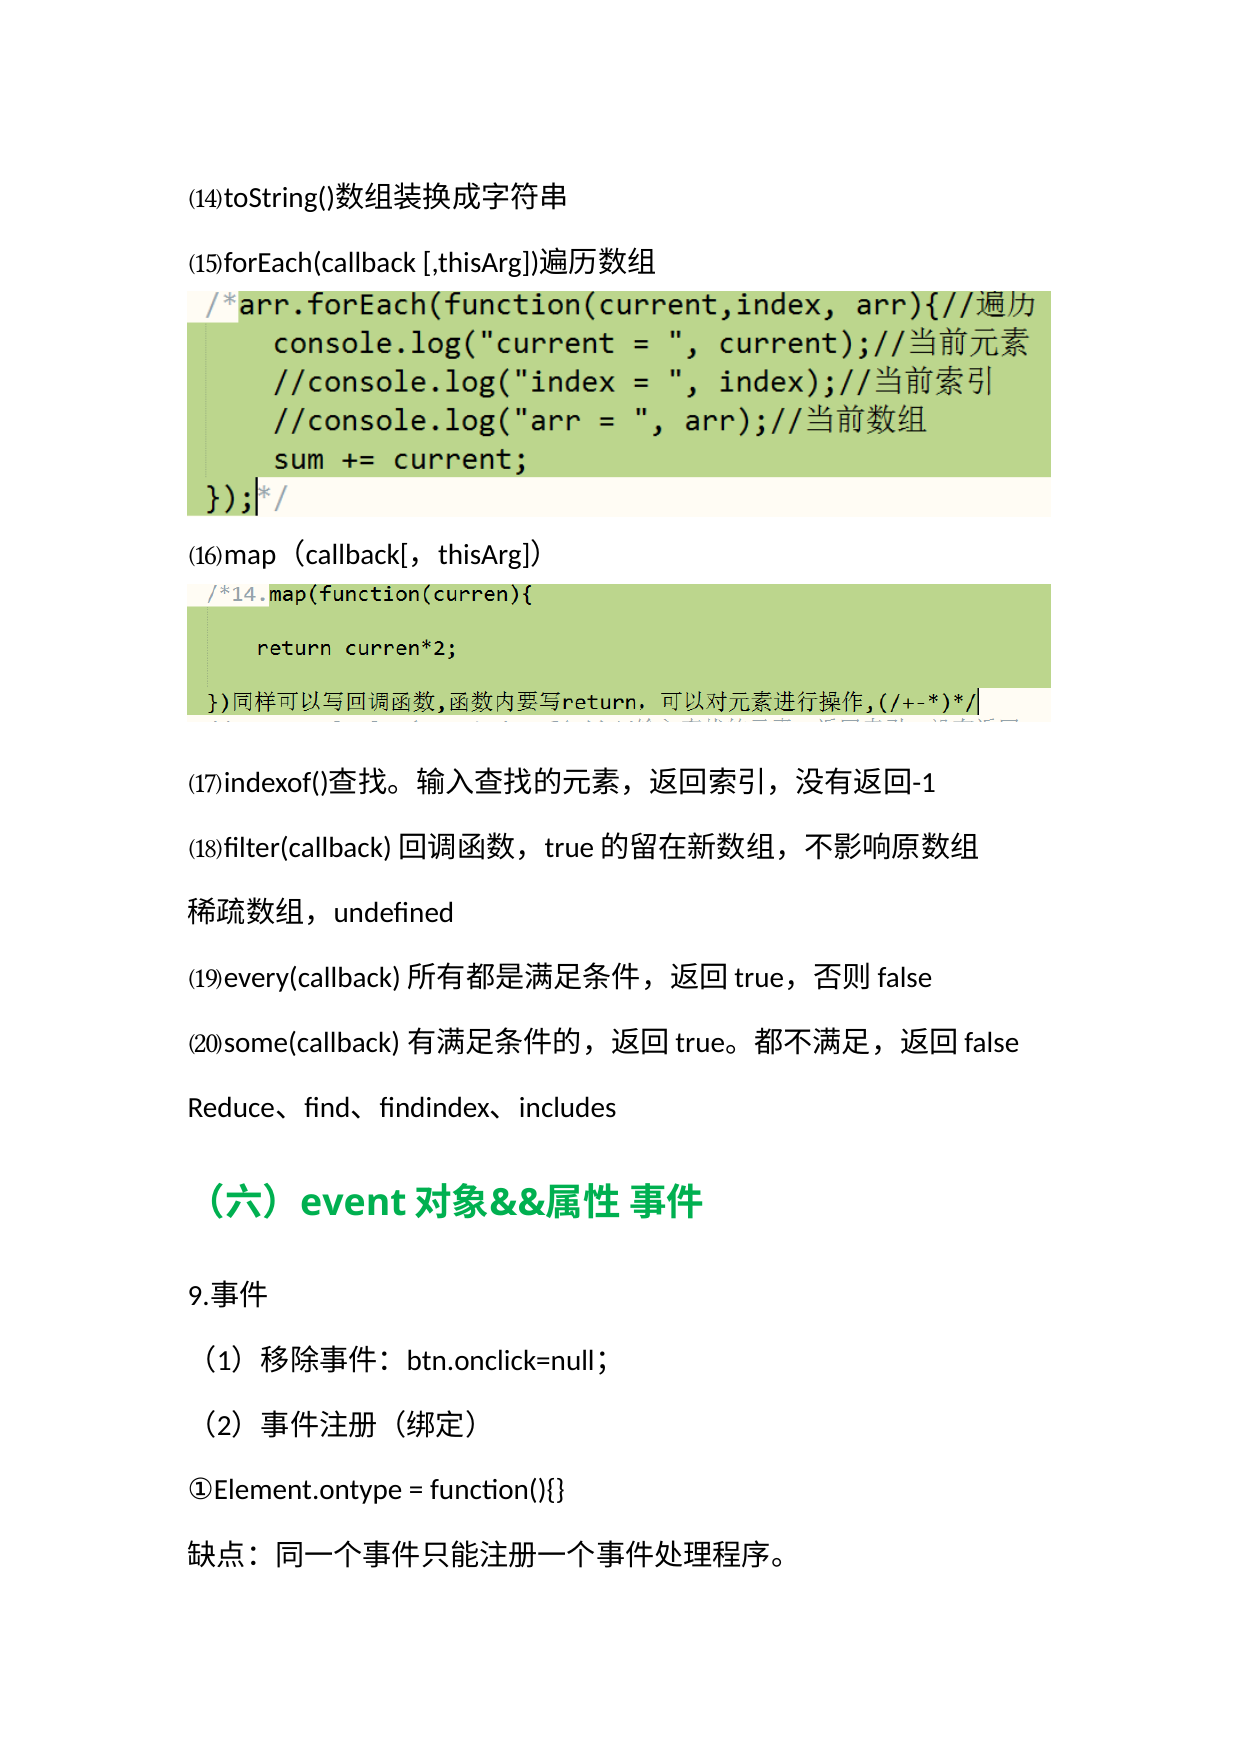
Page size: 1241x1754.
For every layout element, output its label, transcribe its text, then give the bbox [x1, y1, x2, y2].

text Element.ontype = function(){} [187, 1455, 1053, 1520]
text 缺点：同一个事件只能注册一个事件处理程序。 [187, 1520, 1053, 1585]
text 9.事件 [187, 1260, 1053, 1325]
picture [187, 584, 1051, 722]
subtitle （六）event对象&&属性 事件 [187, 1166, 1053, 1231]
text （2）事件注册（绑定） [187, 1390, 1053, 1455]
text 稀疏数组，undefined [187, 877, 1053, 942]
text ⒇some(callback) 有满足条件的，返回true。都不满足，返回false [187, 1007, 1053, 1072]
picture [187, 291, 1051, 517]
text Reduce、find、findindex、includes [187, 1072, 1053, 1137]
text ⒂forEach(callback [,thisArg])遍历数组 [187, 227, 1053, 292]
text ⒃map（callback[，thisArg]） [187, 519, 1053, 584]
text （1）移除事件：btn.onclick=null； [187, 1325, 1053, 1390]
text ⒄indexof()查找。输入查找的元素，返回索引，没有返回-1 [187, 747, 1053, 812]
text ⒅filter(callback) 回调函数，true的留在新数组，不影响原数组 [187, 812, 1053, 877]
text ⒆every(callback) 所有都是满足条件，返回true，否则false [187, 942, 1053, 1007]
text ⒁toString()数组装换成字符串 [187, 162, 1053, 227]
